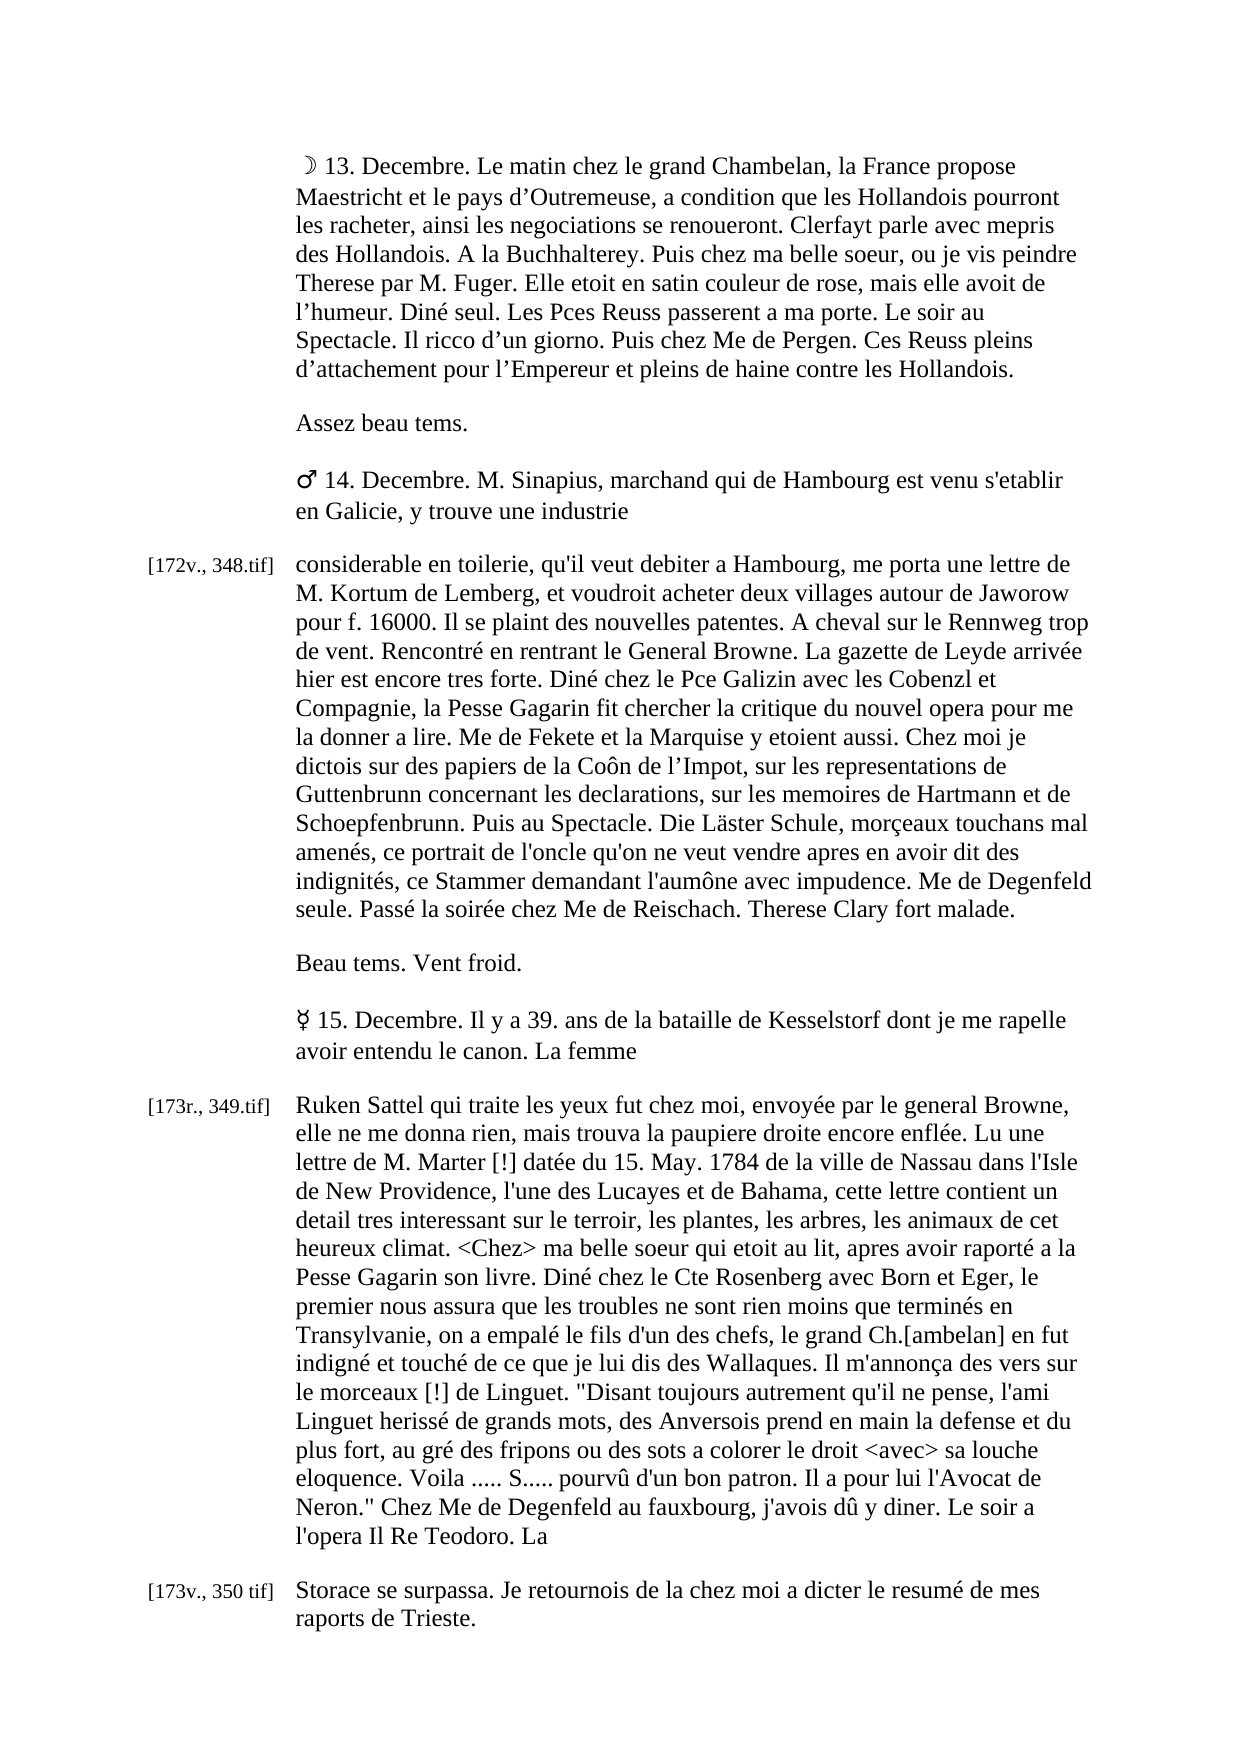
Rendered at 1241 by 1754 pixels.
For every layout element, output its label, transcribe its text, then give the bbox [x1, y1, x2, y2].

text [172v., 348.tif] considerable en toilerie, qu'il veut debiter a Hambourg, me porta une lettre de M. Kortum de Lemberg, et voudroit acheter deux villages autour de Jaworow pour f. 16000. Il se plaint des nouvelles patentes. A cheval sur le Rennweg trop de vent. Rencontré en rentrant le General Browne. La gazette de Leyde arrivée hier est encore tres forte. Diné chez le Pce Galizin avec les Cobenzl et Compagnie, la Pesse Gagarin fit chercher la critique du nouvel opera pour me la donner a lire. Me de Fekete et la Marquise y etoient aussi. Chez moi je dictois sur des papiers de la Coôn de l’Impot, sur les representations de Guttenbrunn concernant les declarations, sur les memoires de Hartmann et de Schoepfenbrunn. Puis au Spectacle. Die Läster Schule, morçeaux touchans mal amenés, ce portrait de l'oncle qu'on ne veut vendre apres en avoir dit des indignités, ce Stammer demandant l'aumône avec impudence. Me de Degenfeld seule. Passé la soirée chez Me de Reischach. Therese Clary fort malade. [148, 549, 1093, 923]
text ☽ 13. Decembre. Le matin chez le grand Chambelan, la France propose Maestricht et le pays d’Outremeuse, a condition que les Hollandois pourront les racheter, ainsi les negociations se renoueront. Clerfayt parle avec mepris des Hollandois. A la Buchhalterey. Puis chez ma belle soeur, ou je vis peindre Therese par M. Fuger. Elle etoit en satin couleur de rose, mais elle avoit de l’humeur. Diné seul. Les Pces Reuss passerent a ma porte. Le soir au Spectacle. Il ricco d’un giorno. Puis chez Me de Pergen. Ces Reuss pleins d’attachement pour l’Empereur et pleins de haine contre les Hollandois. [295, 148, 1093, 383]
text ☿ 15. Decembre. Il y a 39. ans de la bataille de Kesselstorf dont je me rapelle avoir entendu le canon. La femme [295, 1002, 1093, 1065]
text ︎ 14. Decembre. M. Sinapius, marchand qui de Hambourg est venu s'etablir en Galicie, y trouve une industrie [295, 462, 1093, 524]
text [173v., 350 tif] Storace se surpassa. Je retournois de la chez moi a dicter le resumé de mes raports de Trieste. [148, 1575, 1093, 1632]
text [173r., 349.tif] Ruken Sattel qui traite les yeux fut chez moi, envoyée par le general Browne, elle ne me donna rien, mais trouva la paupiere droite encore enflée. Lu une lettre de M. Marter [!] datée du 15. May. 1784 de la ville de Nassau dans l'Isle de New Providence, l'une des Lucayes et de Bahama, cette lettre contient un detail tres interessant sur le terroir, les plantes, les arbres, les animaux de cet heureux climat. <Chez> ma belle soeur qui etoit au lit, apres avoir raporté a la Pesse Gagarin son livre. Diné chez le Cte Rosenberg avec Born et Eger, le premier nous assura que les troubles ne sont rien moins que terminés en Transylvanie, on a empalé le fils d'un des chefs, le grand Ch.[ambelan] en fut indigné et touché de ce que je lui dis des Wallaques. Il m'annonça des vers sur le morceaux [!] de Linguet. "Disant toujours autrement qu'il ne pense, l'ami Linguet herissé de grands mots, des Anversois prend en main la defense et du plus fort, au gré des fripons ou des sots a colorer le droit <avec> sa louche eloquence. Voila ..... S..... pourvû d'un bon patron. Il a pour lui l'Avocat de Neron." Chez Me de Degenfeld au fauxbourg, j'avois dû y diner. Le soir a l'opera Il Re Teodoro. La [148, 1090, 1093, 1550]
text Assez beau tems. [295, 408, 1093, 437]
text Beau tems. Vent froid. [295, 948, 1093, 977]
